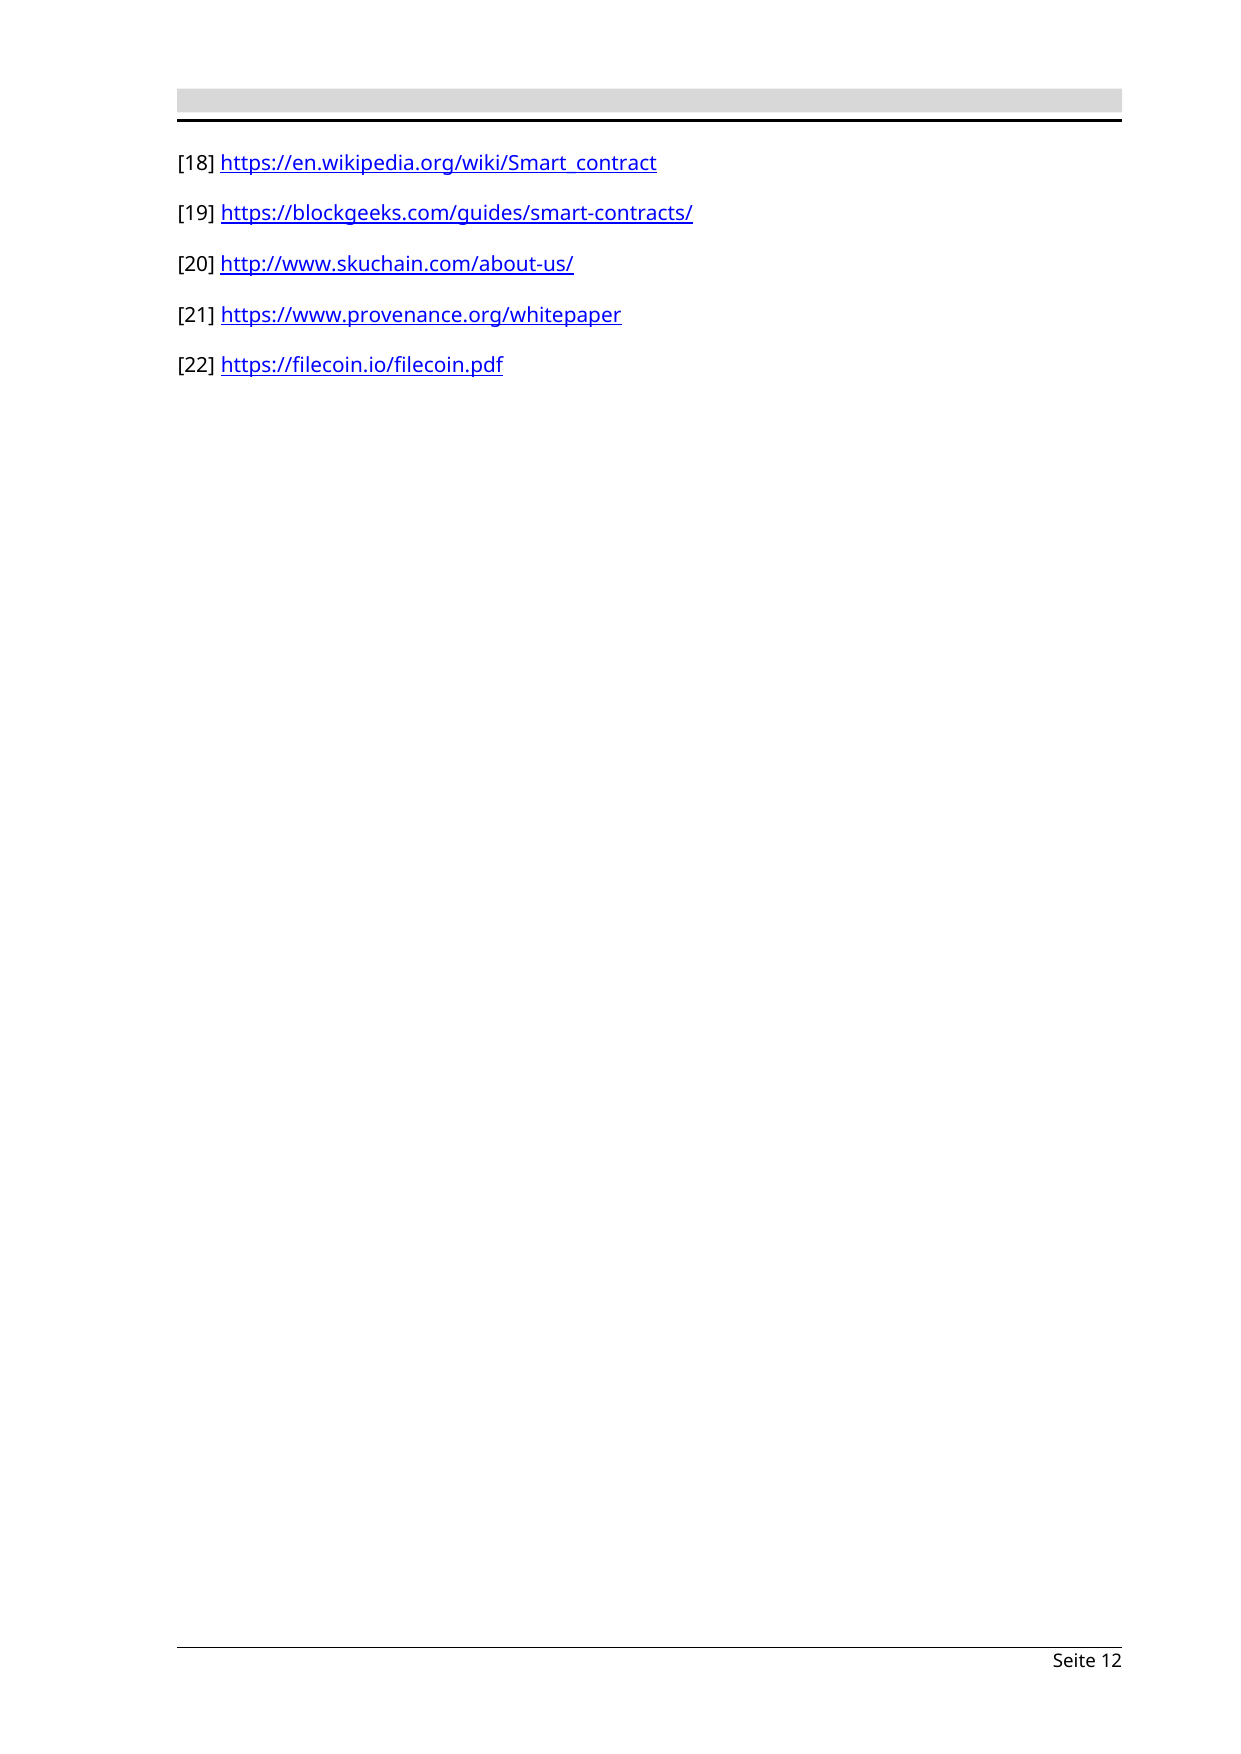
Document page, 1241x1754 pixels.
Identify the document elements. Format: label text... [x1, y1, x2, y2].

text [22] https://filecoin.io/filecoin.pdf [177, 351, 1122, 379]
text [18] https://en.wikipedia.org/wiki/Smart_contract [177, 148, 1122, 176]
text [21] https://www.provenance.org/whitepaper [177, 300, 1122, 328]
text [19] https://blockgeeks.com/guides/smart-contracts/ [177, 198, 1122, 227]
text [20] http://www.skuchain.com/about-us/ [177, 249, 1122, 278]
